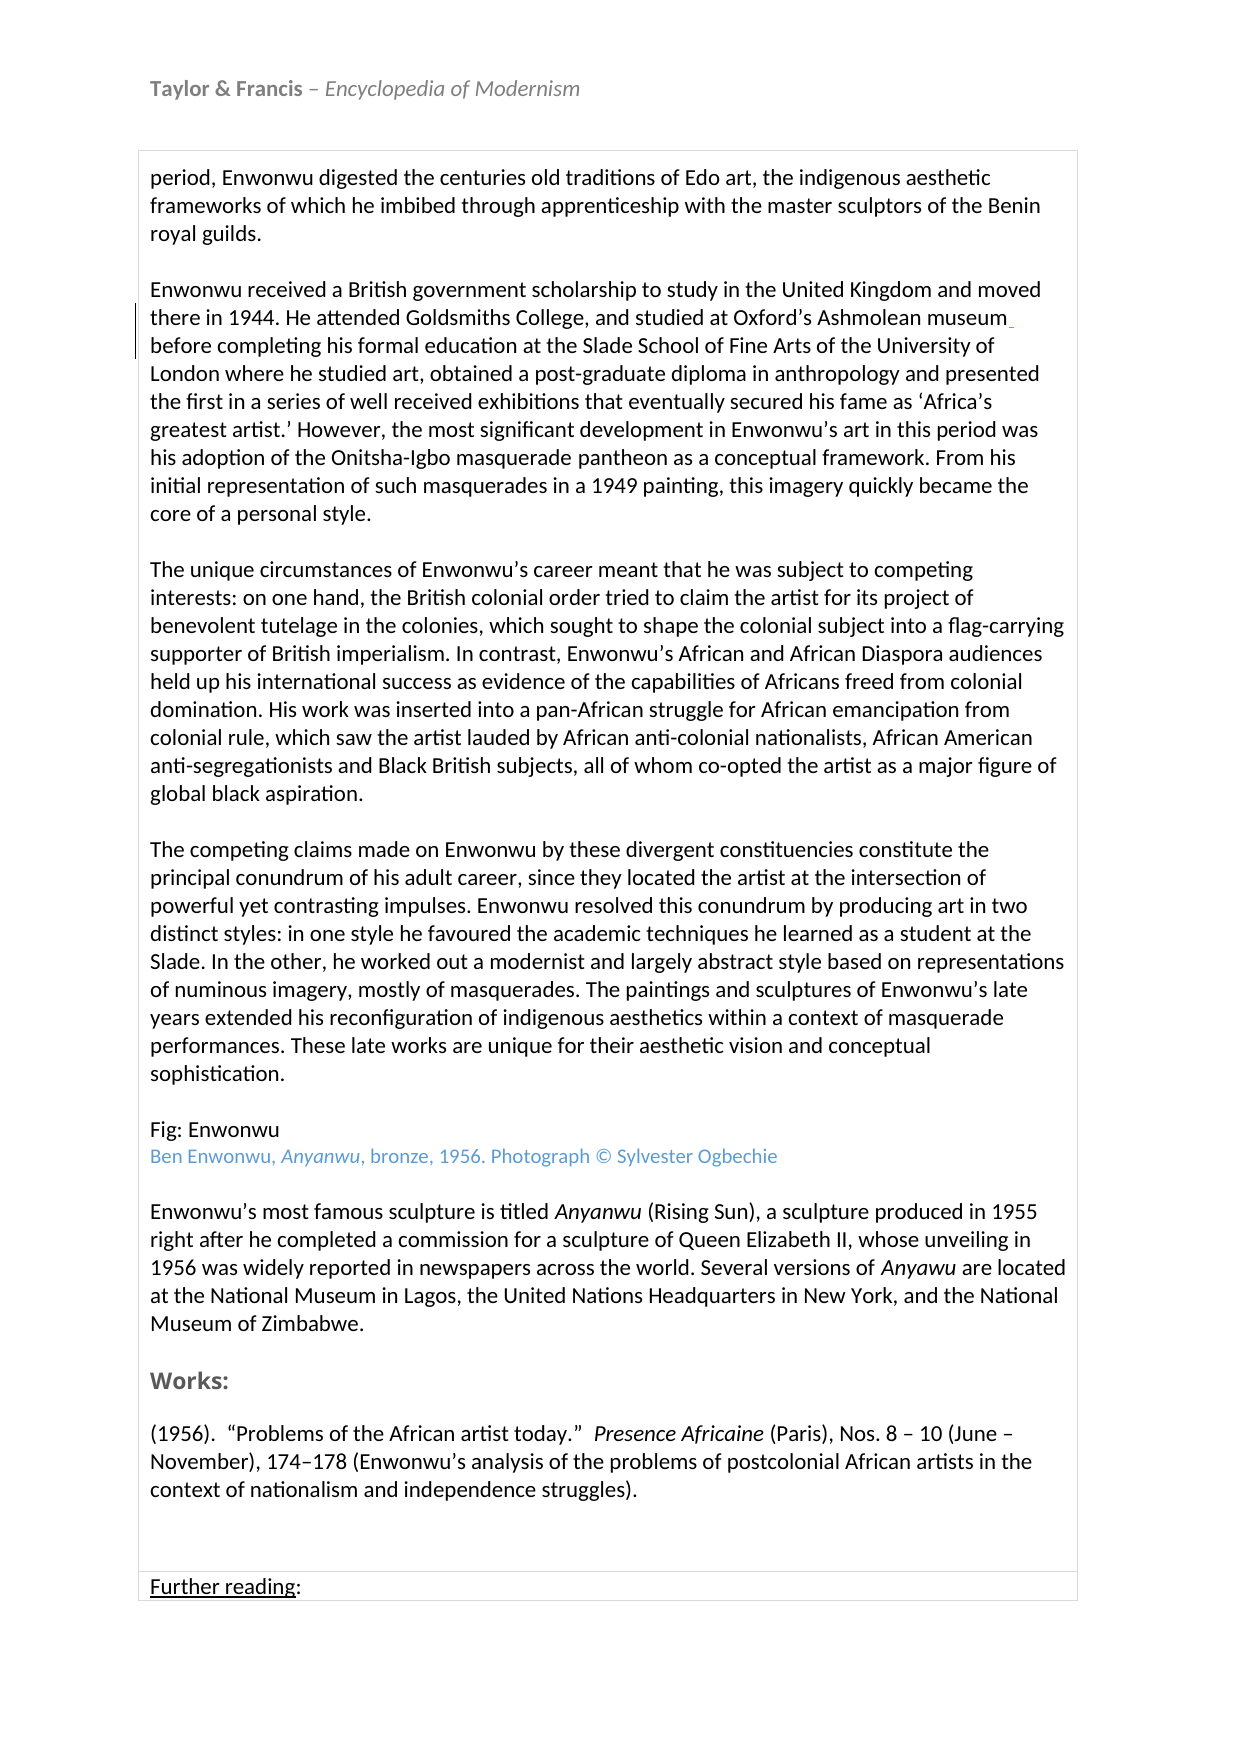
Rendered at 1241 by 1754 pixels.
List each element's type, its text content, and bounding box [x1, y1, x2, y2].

table_cell Further reading: [139, 1572, 1077, 1600]
